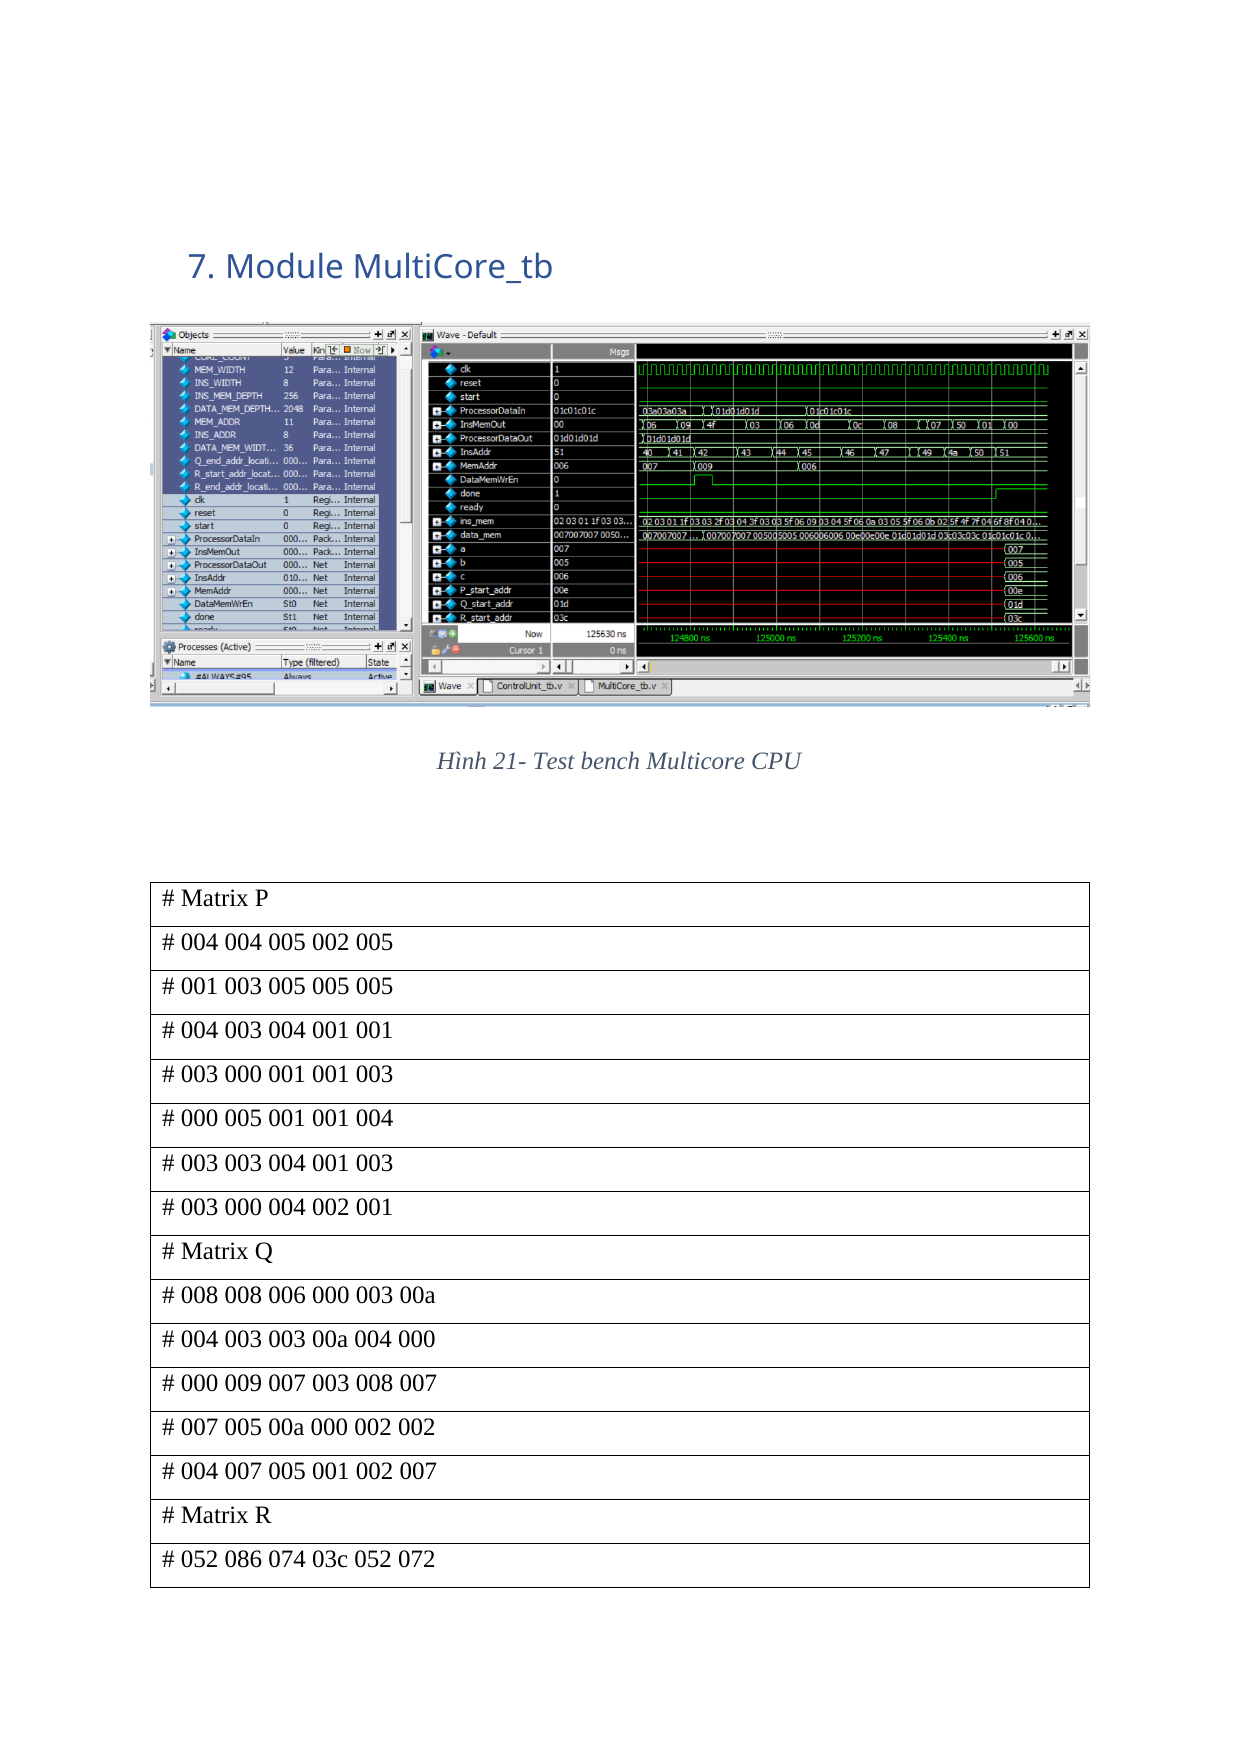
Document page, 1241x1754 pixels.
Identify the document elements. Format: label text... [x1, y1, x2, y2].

table_cell # 004 003 004 001 001 [151, 1015, 1089, 1058]
table_cell # 000 005 001 001 004 [151, 1104, 1089, 1147]
table_cell # 004 007 005 001 002 007 [151, 1456, 1089, 1499]
table_cell # 003 000 004 002 001 [151, 1192, 1089, 1235]
table_cell # Matrix R [151, 1500, 1089, 1543]
table_header # Matrix P [151, 883, 1089, 926]
table_cell # Matrix Q [151, 1236, 1089, 1279]
table_cell # 001 003 005 005 005 [151, 971, 1089, 1014]
picture [150, 322, 1091, 707]
list Module MultiCore_tb [187, 243, 1090, 288]
table_cell # 003 003 004 001 003 [151, 1148, 1089, 1191]
table_cell # 052 086 074 03c 052 072 [151, 1544, 1089, 1587]
table_cell # 004 003 003 00a 004 000 [151, 1324, 1089, 1367]
table_cell # 000 009 007 003 008 007 [151, 1368, 1089, 1411]
table_cell # 007 005 00a 000 002 002 [151, 1412, 1089, 1455]
table_cell # 004 004 005 002 005 [151, 927, 1089, 970]
table_cell # 003 000 001 001 003 [151, 1060, 1089, 1102]
table_cell # 008 008 006 000 003 00a [151, 1280, 1089, 1323]
